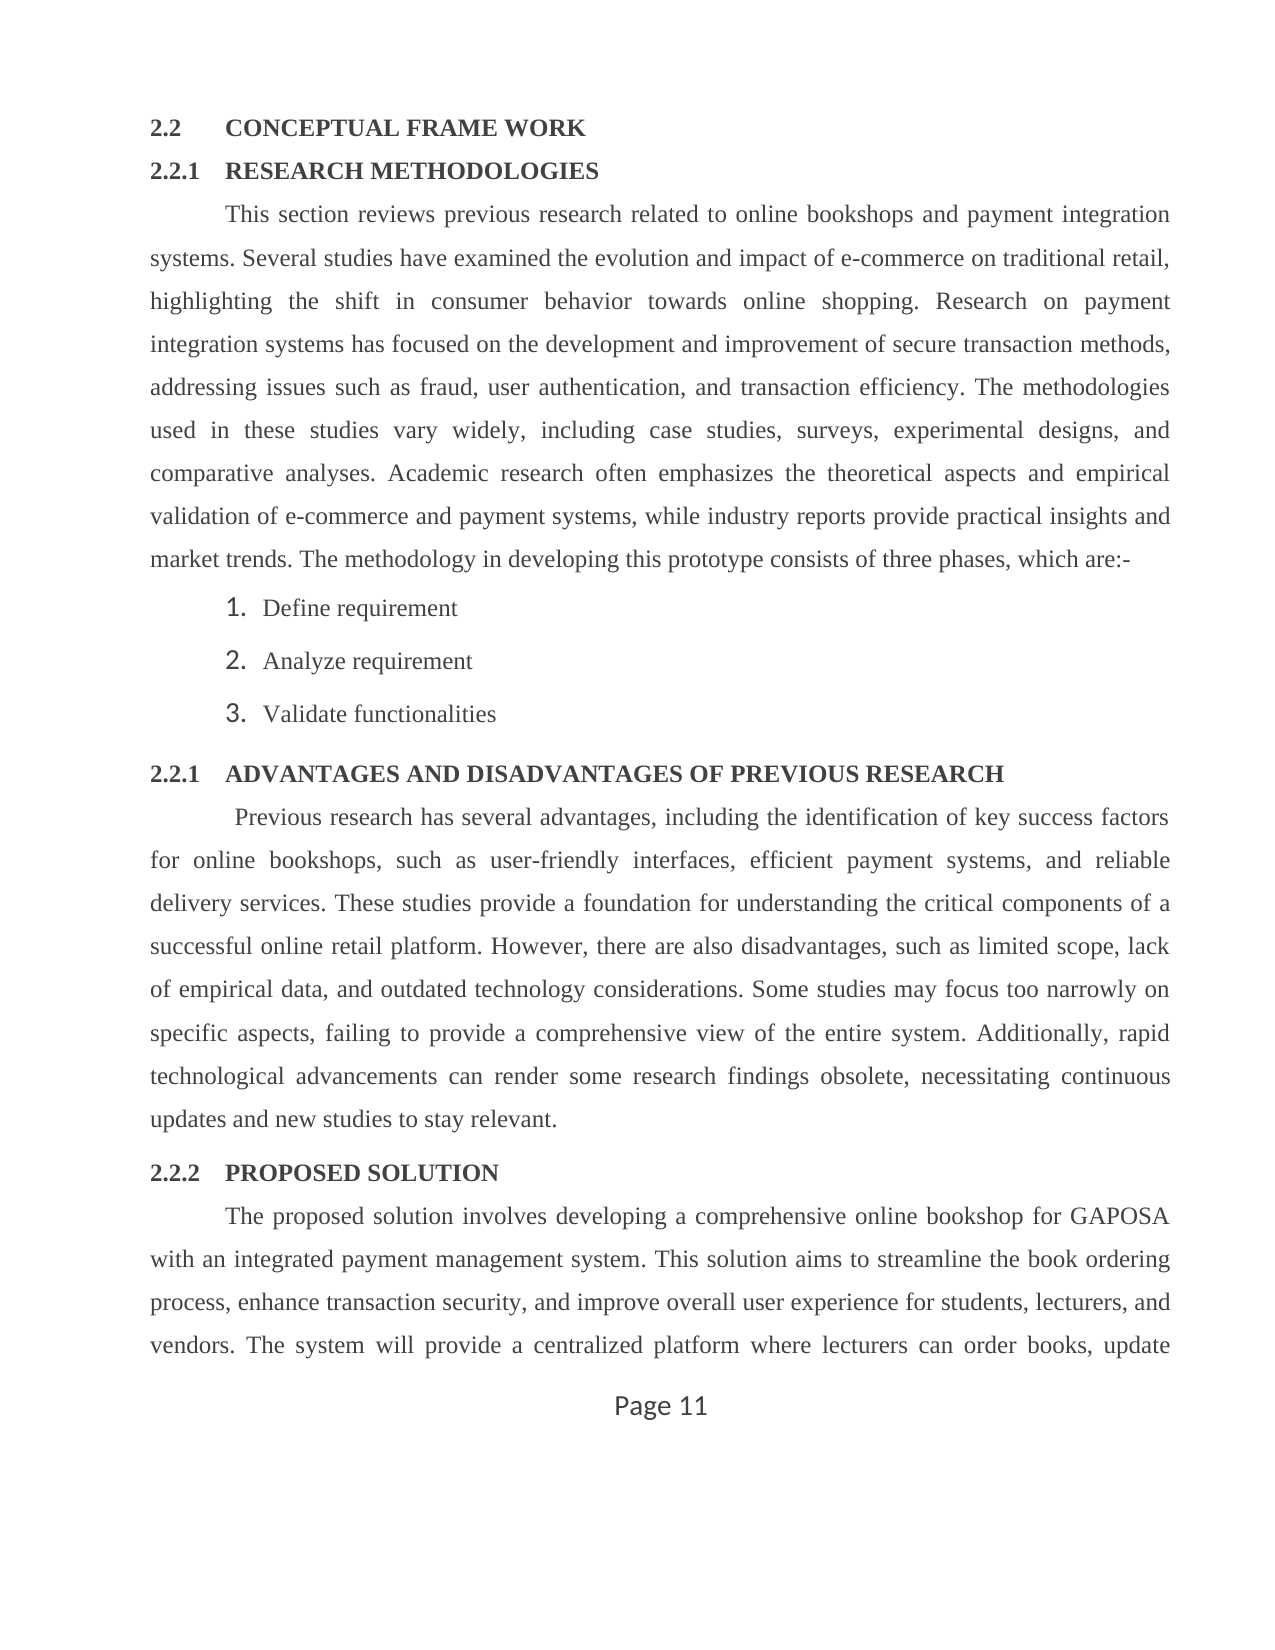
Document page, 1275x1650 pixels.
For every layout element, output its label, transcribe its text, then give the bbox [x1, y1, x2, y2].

list Validate functionalities [225, 694, 1171, 730]
text 2.2.2 PROPOSED SOLUTION [150, 1158, 1171, 1187]
text 2.2.1 ADVANTAGES AND DISADVANTAGES OF PREVIOUS RESEARCH [150, 759, 1171, 788]
list Define requirement [225, 588, 1171, 623]
list Analyze requirement [225, 641, 1171, 677]
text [150, 1201, 1171, 1359]
text This section reviews previous research related to online bookshops and payment integration systems. Several studies have examined the evolution and impact of e-commerce on traditional retail, highlighting the shift in consumer behavior towards online shopping. Research on payment integration systems has focused on the development and improvement of secure transaction methods, addressing issues such as fraud, user authentication, and transaction efficiency. The methodologies used in these studies vary widely, including case studies, surveys, experimental designs, and comparative analyses. Academic research often emphasizes the theoretical aspects and empirical validation of e-commerce and payment systems, while industry reports provide practical insights and market trends. The methodology in developing this prototype consists of three phases, which are:- [150, 199, 1171, 573]
text 2.2.1 RESEARCH METHODOLOGIES [150, 156, 1171, 185]
text 2.2 CONCEPTUAL FRAME WORK [150, 113, 1171, 142]
text Previous research has several advantages, including the identification of key success factors for online bookshops, such as user-friendly interfaces, efficient payment systems, and reliable delivery services. These studies provide a foundation for understanding the critical components of a successful online retail platform. However, there are also disadvantages, such as limited scope, lack of empirical data, and outdated technology considerations. Some studies may focus too narrowly on specific aspects, failing to provide a comprehensive view of the entire system. Additionally, rapid technological advancements can render some research findings obsolete, necessitating continuous updates and new studies to stay relevant. [150, 802, 1171, 1133]
